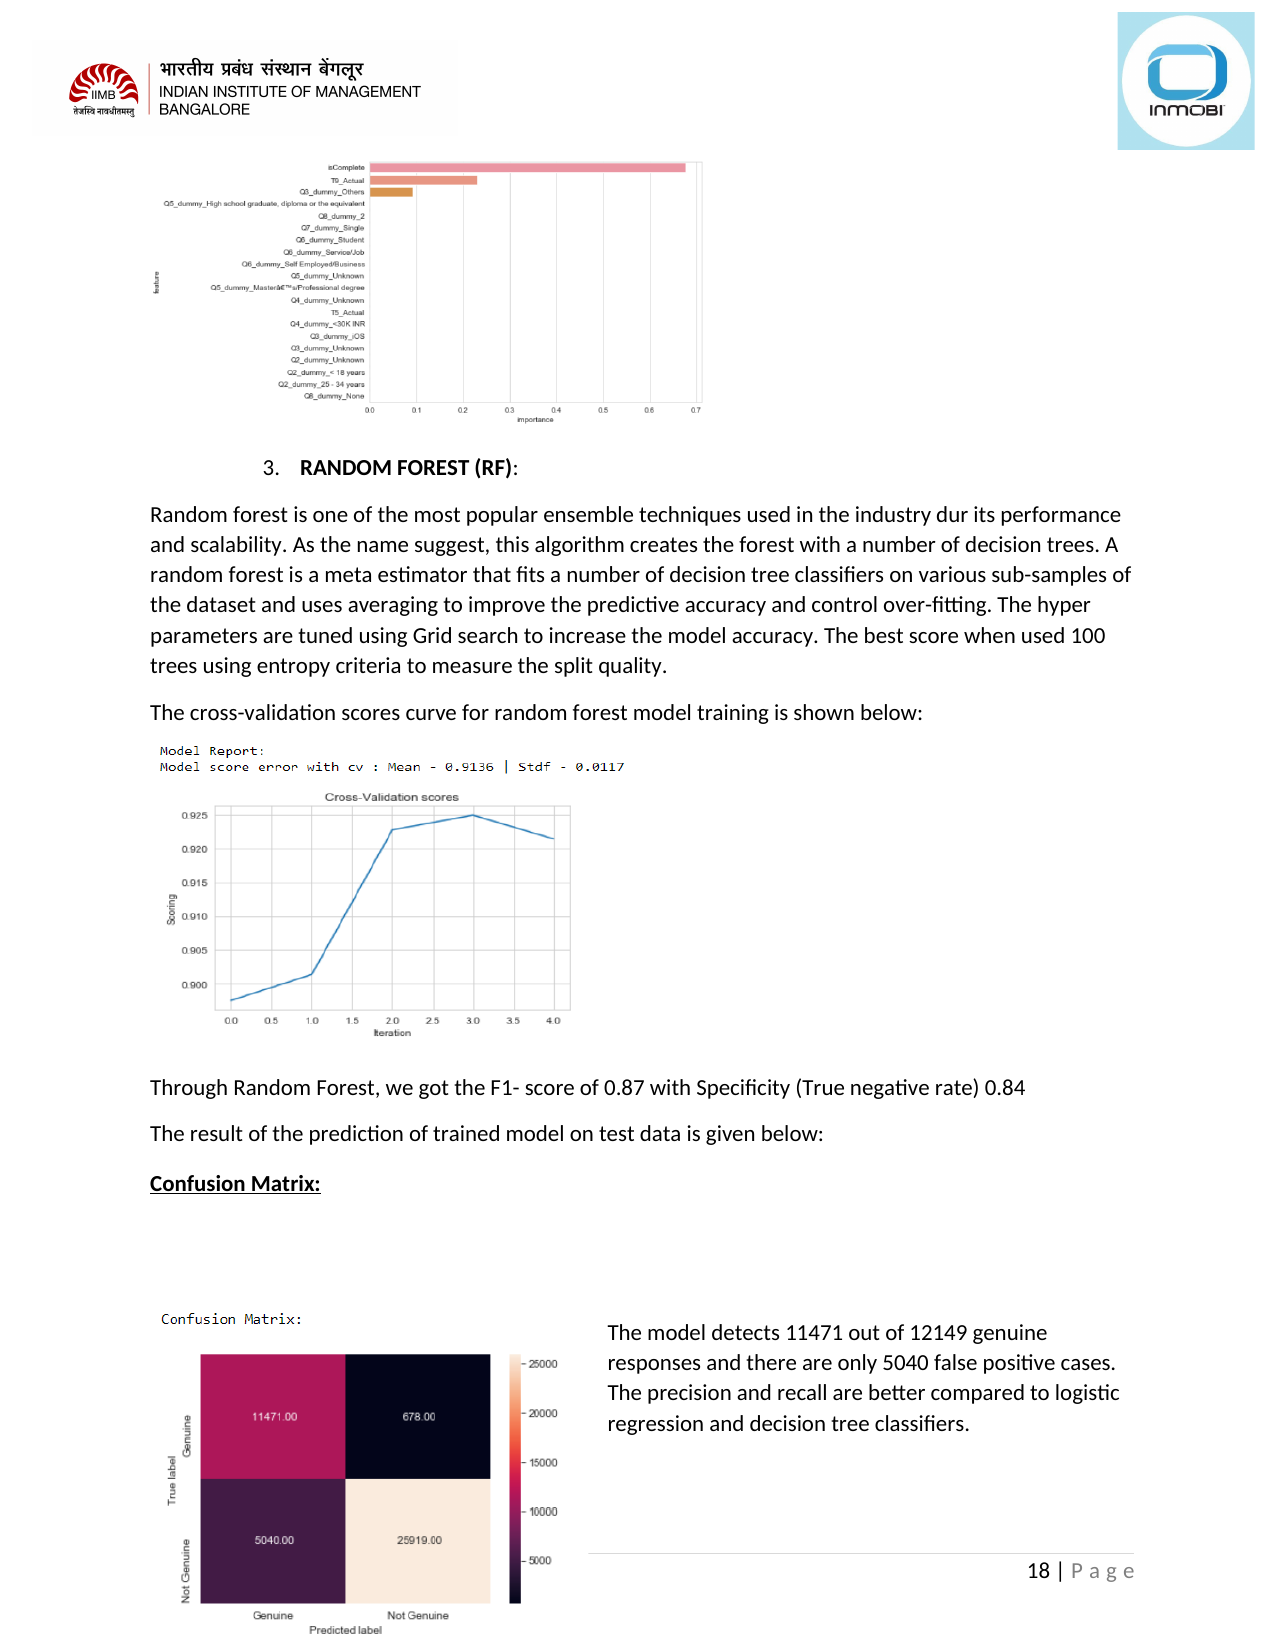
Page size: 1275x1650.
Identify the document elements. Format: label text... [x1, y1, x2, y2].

text The model detects 11471 out of 12149 genuine responses and there are only 5040 false positive cases. The precision and recall are better compared to logistic regression and decision tree classifiers. [589, 1318, 1134, 1437]
picture [150, 744, 642, 1054]
picture [32, 40, 458, 136]
picture [150, 160, 724, 435]
text Random forest is one of the most popular ensemble techniques used in the industry dur its performance and scalability. As the name suggest, this algorithm creates the forest with a number of decision trees. A random forest is a meta estimator that fits a number of decision tree classifiers on various sub-samples of the dataset and uses averaging to improve the predictive accuracy and control over-fitting. The hyper parameters are tuned using Grid search to increase the model accuracy. The best score when used 100 trees using entropy criteria to measure the split quality. [150, 500, 1134, 679]
picture [1117, 12, 1255, 150]
text The cross-validation scores curve for random forest model training is shown below: [150, 698, 1134, 726]
text Through Random Forest, we got the F1- score of 0.87 with Specificity (True negative rate) 0.84 [150, 1073, 1134, 1101]
text The result of the prediction of trained model on test data is given below: [150, 1119, 1134, 1148]
text Confusion Matrix: [150, 1166, 1134, 1197]
list RANDOM FOREST (RF): [262, 453, 1134, 481]
picture [150, 1299, 589, 1650]
